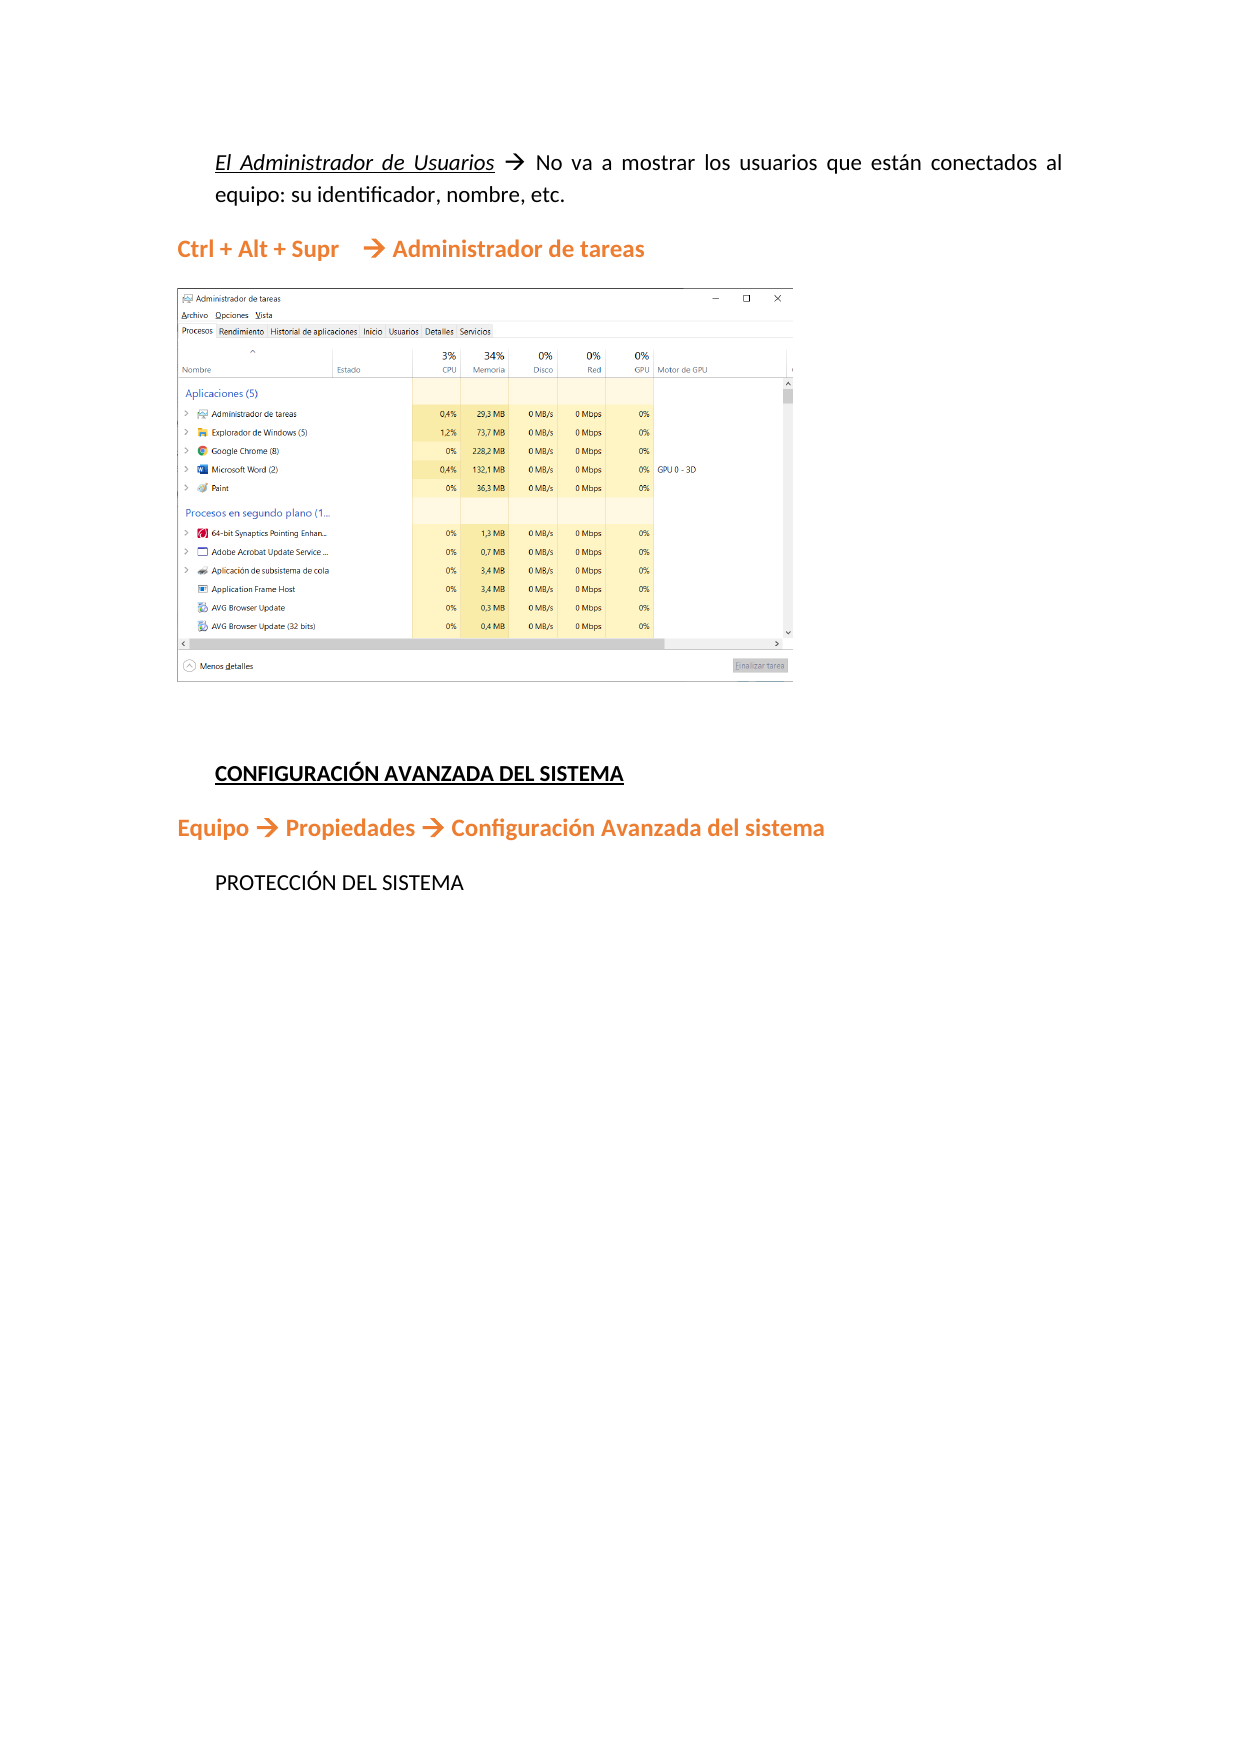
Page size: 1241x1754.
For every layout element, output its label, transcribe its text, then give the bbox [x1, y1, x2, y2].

picture [177, 288, 793, 682]
text PROTECCIÓN DEL SISTEMA [215, 868, 1063, 896]
text El Administrador de Usuarios No va a mostrar los usuarios que están conectados al equipo: su identificador, nombre, etc. [215, 148, 1063, 208]
text Equipo Propiedades Configuración Avanzada del sistema [177, 812, 1063, 843]
text CONFIGURACIÓN AVANZADA DEL SISTEMA [215, 759, 1063, 787]
text Ctrl + Alt + Supr Administrador de tareas [177, 233, 1063, 263]
